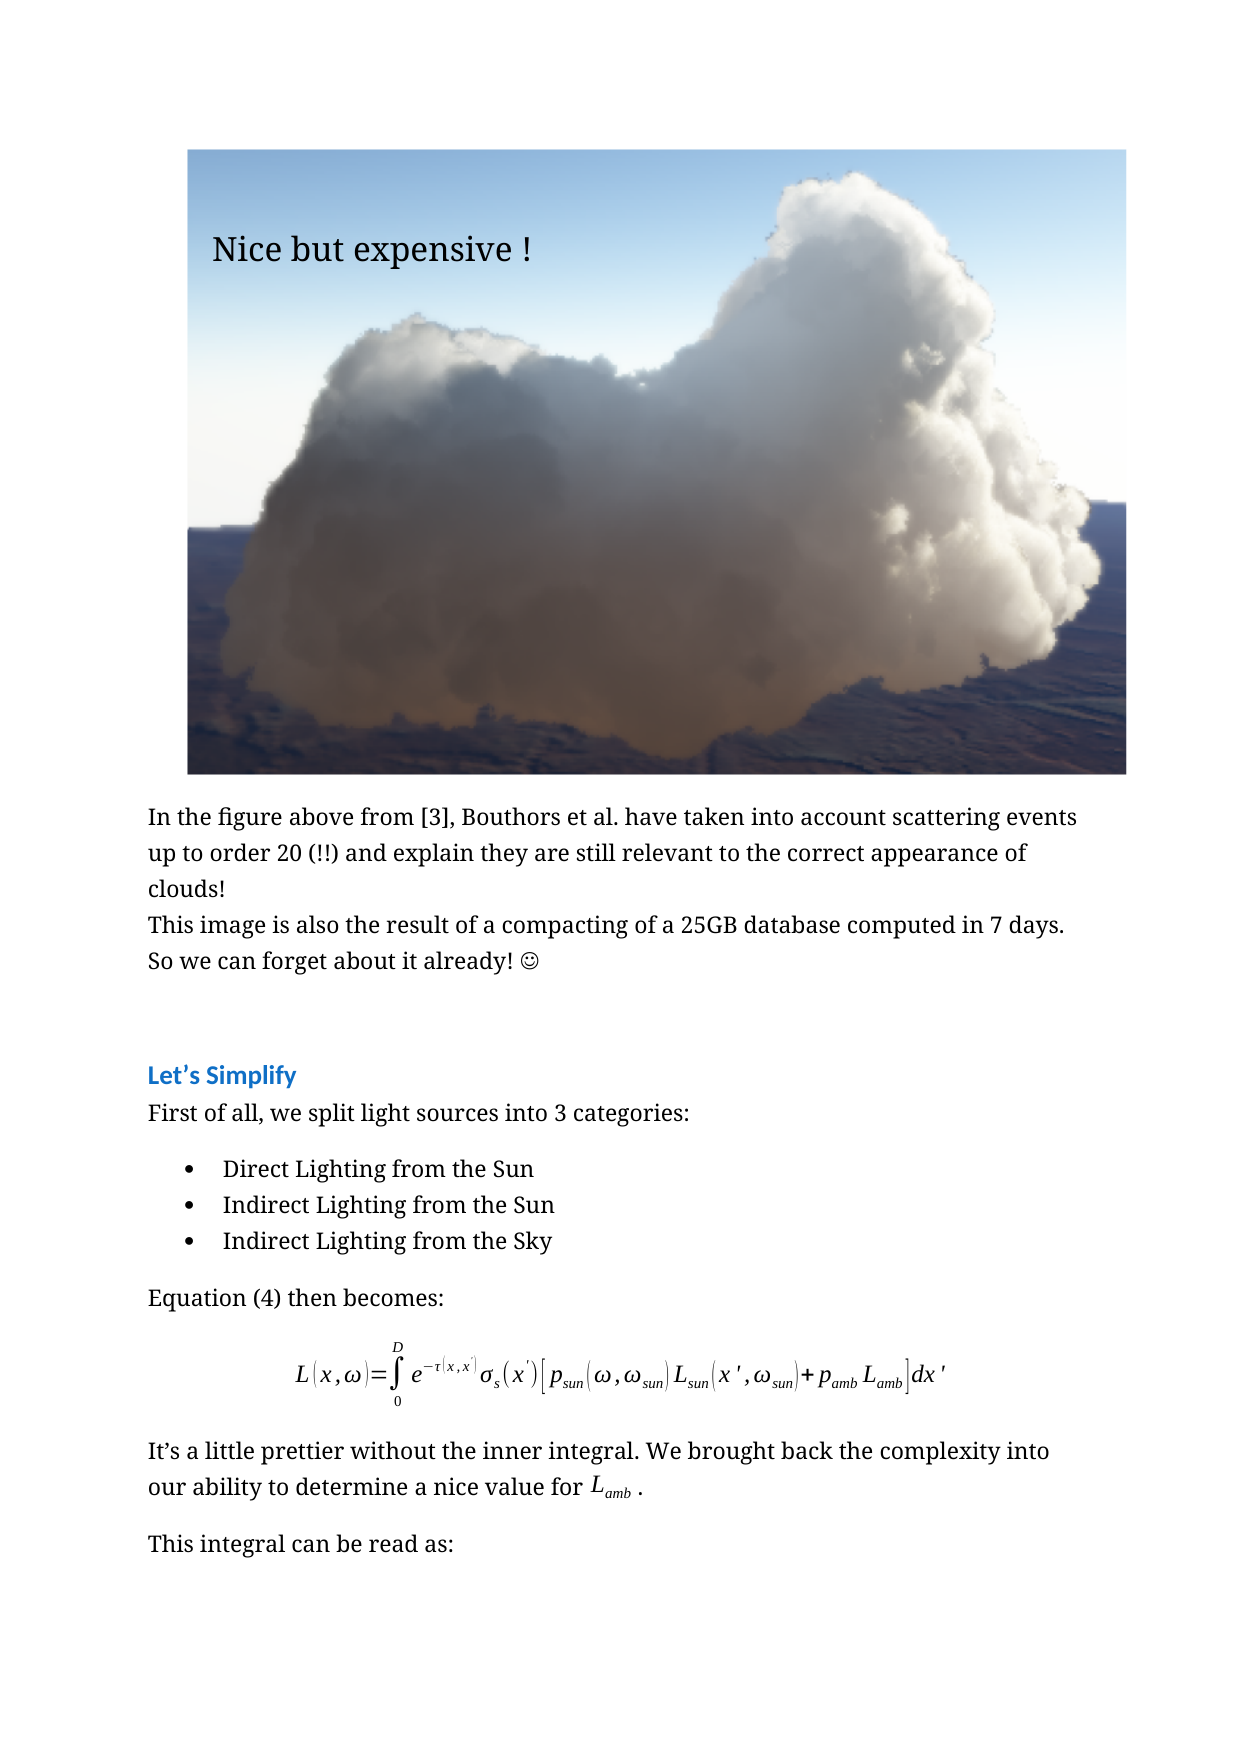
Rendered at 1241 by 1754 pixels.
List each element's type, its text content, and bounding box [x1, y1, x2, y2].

text This integral can be read as: [148, 1528, 1093, 1559]
text In the figure above from [3], Bouthors et al. have taken into account scattering events up to order 20 (!!) and explain they are still relevant to the correct appearance of clouds! This image is also the result of a compacting of a 25GB database computed in 7 days. So we can forget about it already! [148, 801, 1093, 976]
subtitle Let’s Simplify [148, 1058, 1093, 1092]
text First of all, we split light sources into 3 categories: [148, 1096, 1093, 1128]
list Indirect Lighting from the Sky [185, 1225, 1093, 1256]
picture [185, 147, 1129, 776]
text It’s a little prettier without the inner integral. We brought back the complexity into our ability to determine a nice value for . [148, 1435, 1093, 1502]
list Direct Lighting from the Sun [185, 1153, 1093, 1184]
list Indirect Lighting from the Sun [185, 1189, 1093, 1220]
text Equation (4) then becomes: [148, 1282, 1093, 1313]
